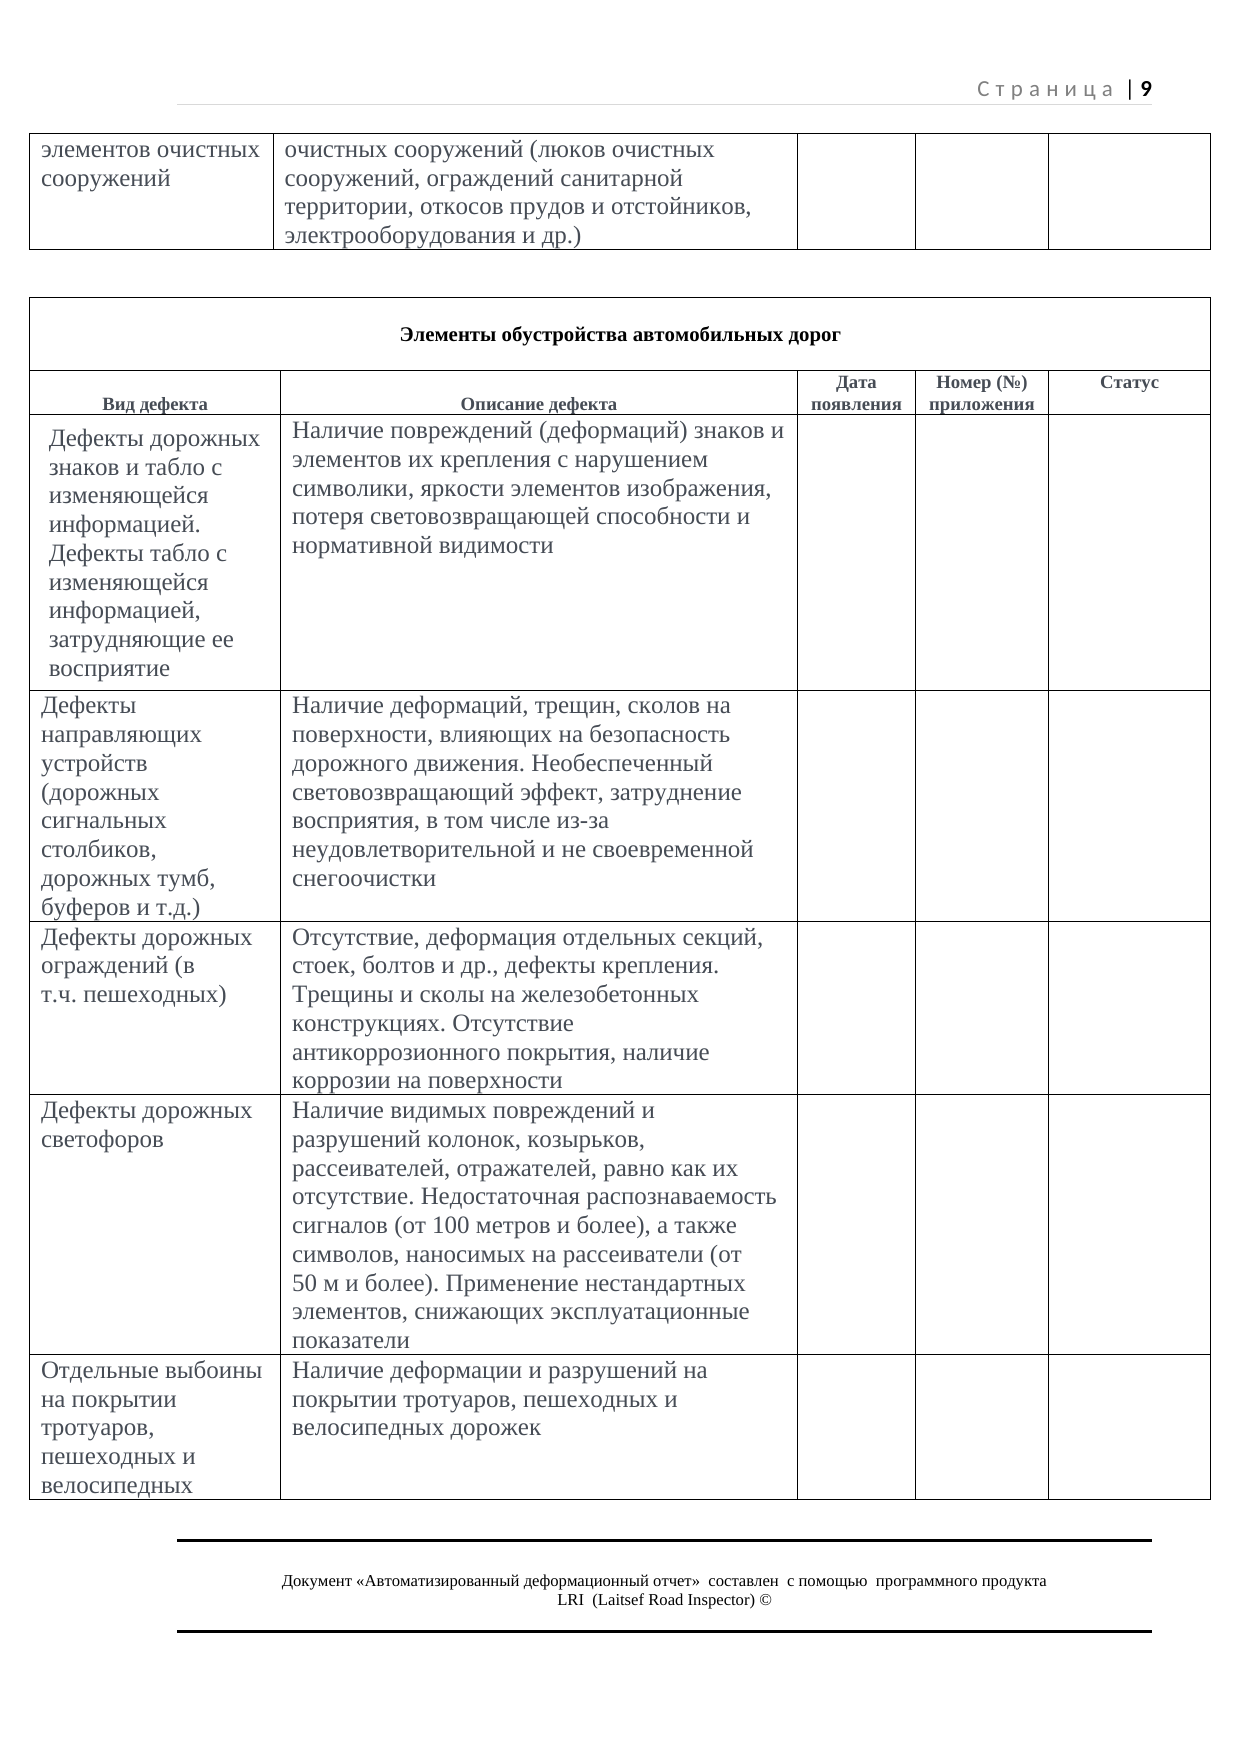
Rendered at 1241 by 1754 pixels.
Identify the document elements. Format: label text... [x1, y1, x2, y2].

table_cell [1049, 1355, 1210, 1499]
table_cell Дата появления [798, 371, 915, 414]
table_cell [1049, 134, 1210, 249]
table_header Элементы обустройства автомобильных дорог [30, 298, 1210, 370]
table_cell Наличие деформаций, трещин, сколов на поверхности, влияющих на безопасность дорожного движения. Необеспеченный световозвращающий эффект, затруднение восприятия, в том числе из-за неудовлетворительной и не своевременной снегоочистки [281, 691, 797, 921]
table_cell [1049, 415, 1210, 689]
table_cell Вид дефекта [30, 371, 280, 414]
table_cell [1049, 691, 1210, 921]
table_cell [916, 1355, 1048, 1499]
table_cell [916, 691, 1048, 921]
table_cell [274, 134, 797, 249]
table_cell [30, 1355, 280, 1499]
table_cell [916, 1095, 1048, 1354]
table_cell [1049, 1095, 1210, 1354]
table_cell [916, 922, 1048, 1094]
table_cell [30, 134, 273, 249]
table_cell [798, 922, 915, 1094]
table_cell [798, 415, 915, 689]
table_cell Дефекты дорожных светофоров [30, 1095, 280, 1354]
table_cell [798, 1355, 915, 1499]
table_cell [916, 415, 1048, 689]
table_cell [916, 134, 1048, 249]
table_cell [798, 1095, 915, 1354]
table_cell [1049, 922, 1210, 1094]
table_cell [798, 134, 915, 249]
table_cell Номер (№) приложения [916, 371, 1048, 414]
table_cell [798, 691, 915, 921]
table_cell Наличие видимых повреждений и разрушений колонок, козырьков, рассеивателей, отражателей, равно как их отсутствие. Недостаточная распознаваемость сигналов (от 100 метров и более), а также символов, наносимых на рассеиватели (от 50 м и более). Применение нестандартных элементов, снижающих эксплуатационные показатели [281, 1095, 797, 1354]
table_cell Отсутствие, деформация отдельных секций, стоек, болтов и др., дефекты крепления. Трещины и сколы на железобетонных конструкциях. Отсутствие антикоррозионного покрытия, наличие коррозии на поверхности [281, 922, 797, 1094]
table_cell Статус [1049, 371, 1210, 414]
table_cell Дефекты дорожных ограждений (в т.ч. пешеходных) [30, 922, 280, 1094]
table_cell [281, 1355, 797, 1499]
table_cell Наличие повреждений (деформаций) знаков и элементов их крепления с нарушением символики, яркости элементов изображения, потеря световозвращающей способности и нормативной видимости [281, 415, 797, 689]
table_cell Дефекты направляющих устройств (дорожных сигнальных столбиков, дорожных тумб, буферов и т.д.) [30, 691, 280, 921]
table_cell Дефекты дорожных знаков и табло с изменяющейся информацией. Дефекты табло с изменяющейся информацией, затрудняющие ее восприятие [30, 415, 280, 689]
table_cell Описание дефекта [281, 371, 797, 414]
